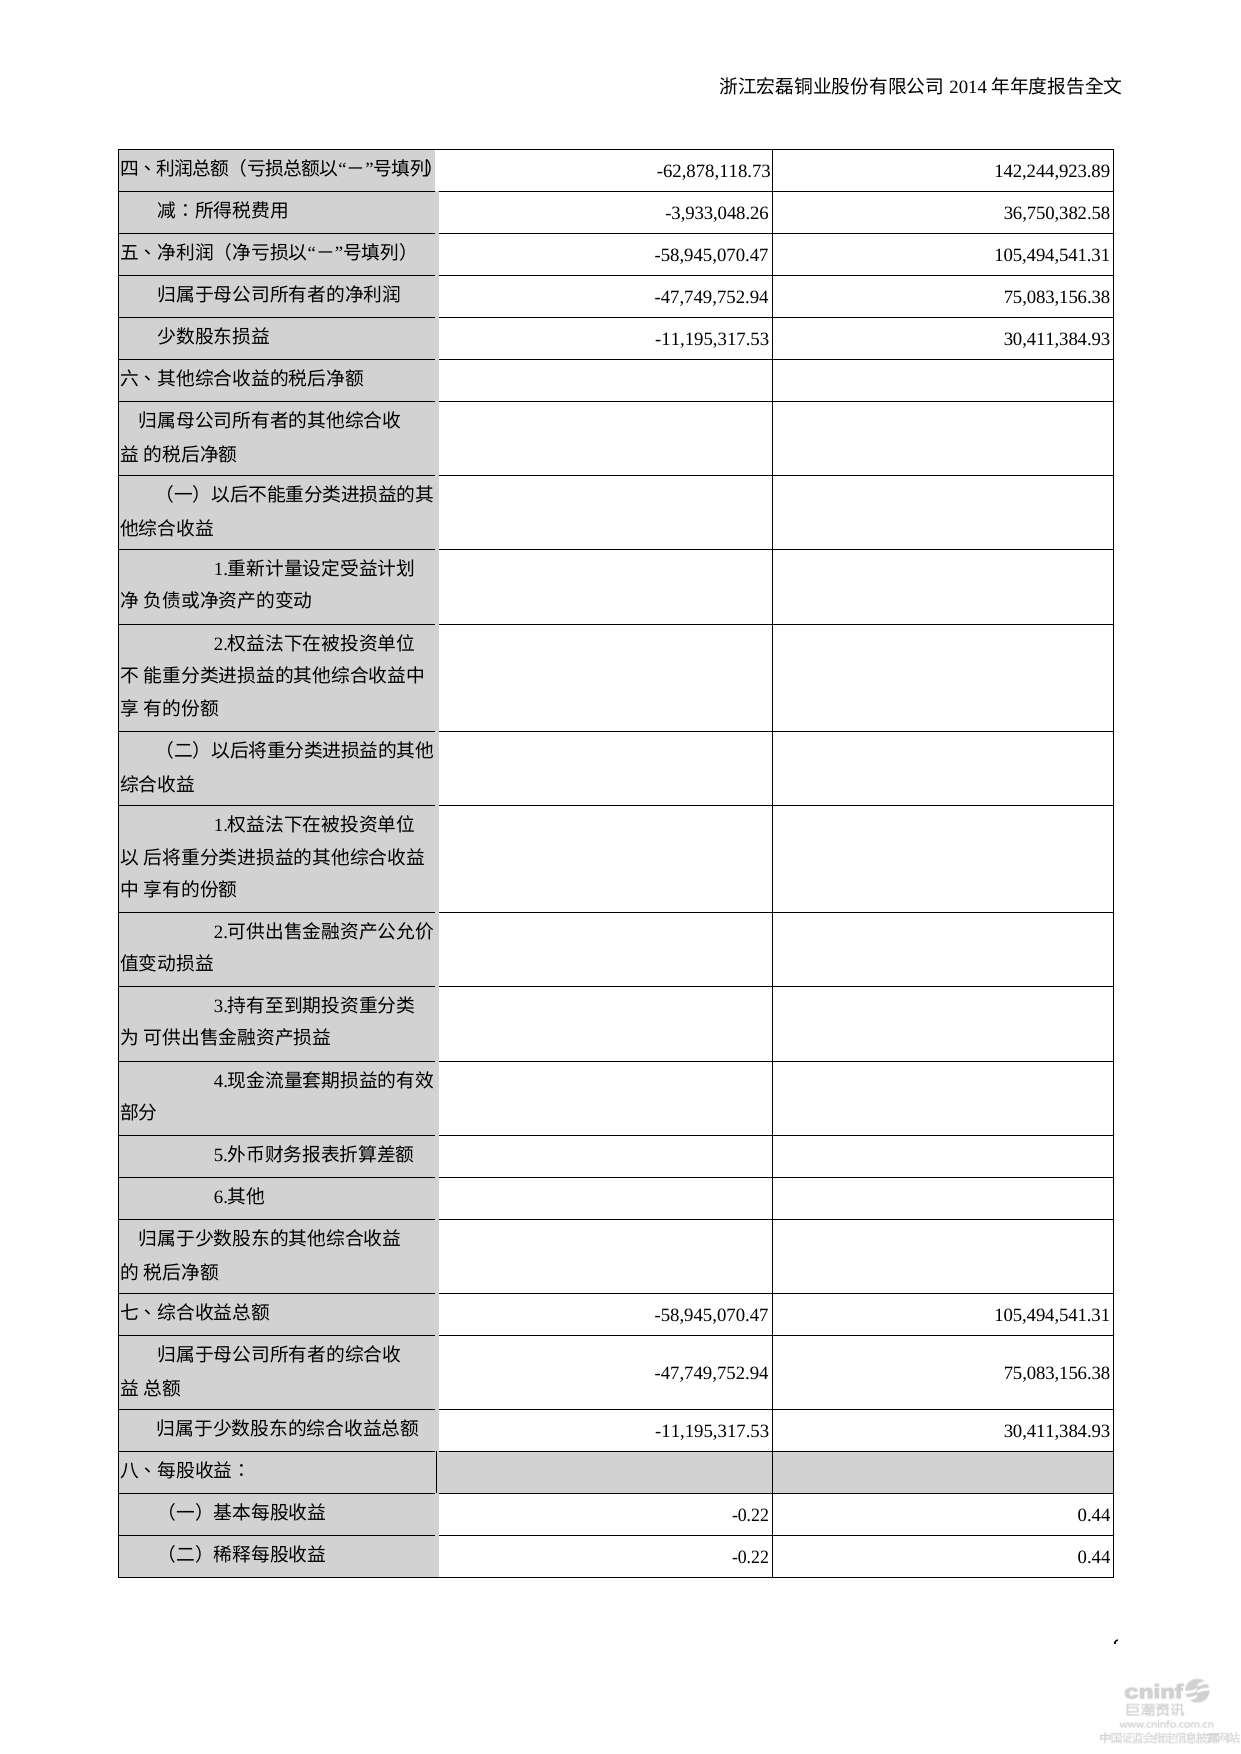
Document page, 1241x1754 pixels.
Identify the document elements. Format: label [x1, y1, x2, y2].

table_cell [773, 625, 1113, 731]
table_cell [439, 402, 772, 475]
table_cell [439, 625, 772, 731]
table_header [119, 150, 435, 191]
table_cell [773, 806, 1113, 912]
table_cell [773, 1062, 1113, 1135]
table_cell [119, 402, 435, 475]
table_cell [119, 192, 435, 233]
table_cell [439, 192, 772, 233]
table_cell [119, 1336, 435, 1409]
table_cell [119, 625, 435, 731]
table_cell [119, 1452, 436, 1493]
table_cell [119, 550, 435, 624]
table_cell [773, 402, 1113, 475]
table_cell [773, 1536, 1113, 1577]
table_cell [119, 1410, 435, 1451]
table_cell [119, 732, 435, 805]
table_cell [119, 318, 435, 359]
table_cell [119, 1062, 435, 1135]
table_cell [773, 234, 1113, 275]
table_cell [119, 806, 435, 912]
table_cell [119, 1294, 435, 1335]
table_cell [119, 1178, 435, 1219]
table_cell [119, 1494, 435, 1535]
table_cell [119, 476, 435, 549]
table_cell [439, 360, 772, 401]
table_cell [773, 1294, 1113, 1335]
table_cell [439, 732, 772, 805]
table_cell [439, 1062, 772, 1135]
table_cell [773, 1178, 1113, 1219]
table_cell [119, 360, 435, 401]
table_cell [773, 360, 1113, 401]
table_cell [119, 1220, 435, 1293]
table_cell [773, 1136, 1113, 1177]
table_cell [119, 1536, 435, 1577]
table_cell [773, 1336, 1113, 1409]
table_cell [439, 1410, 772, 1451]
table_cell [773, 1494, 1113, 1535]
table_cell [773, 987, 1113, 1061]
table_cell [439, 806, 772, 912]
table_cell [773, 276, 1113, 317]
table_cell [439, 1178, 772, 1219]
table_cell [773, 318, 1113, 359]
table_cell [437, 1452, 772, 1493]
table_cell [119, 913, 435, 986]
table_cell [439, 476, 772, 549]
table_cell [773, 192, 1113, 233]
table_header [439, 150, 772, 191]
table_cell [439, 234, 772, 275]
picture [1099, 1673, 1241, 1754]
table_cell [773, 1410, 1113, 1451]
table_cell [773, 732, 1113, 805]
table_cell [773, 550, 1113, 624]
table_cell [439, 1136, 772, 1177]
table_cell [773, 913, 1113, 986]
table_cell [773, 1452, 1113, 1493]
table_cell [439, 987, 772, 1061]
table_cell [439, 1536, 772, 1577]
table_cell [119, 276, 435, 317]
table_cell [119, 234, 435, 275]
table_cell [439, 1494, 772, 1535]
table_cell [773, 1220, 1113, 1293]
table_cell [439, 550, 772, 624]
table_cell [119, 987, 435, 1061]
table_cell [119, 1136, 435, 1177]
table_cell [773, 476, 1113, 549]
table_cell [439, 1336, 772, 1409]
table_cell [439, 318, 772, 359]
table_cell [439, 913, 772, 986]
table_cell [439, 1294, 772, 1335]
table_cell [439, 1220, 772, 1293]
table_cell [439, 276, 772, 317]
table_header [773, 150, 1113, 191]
